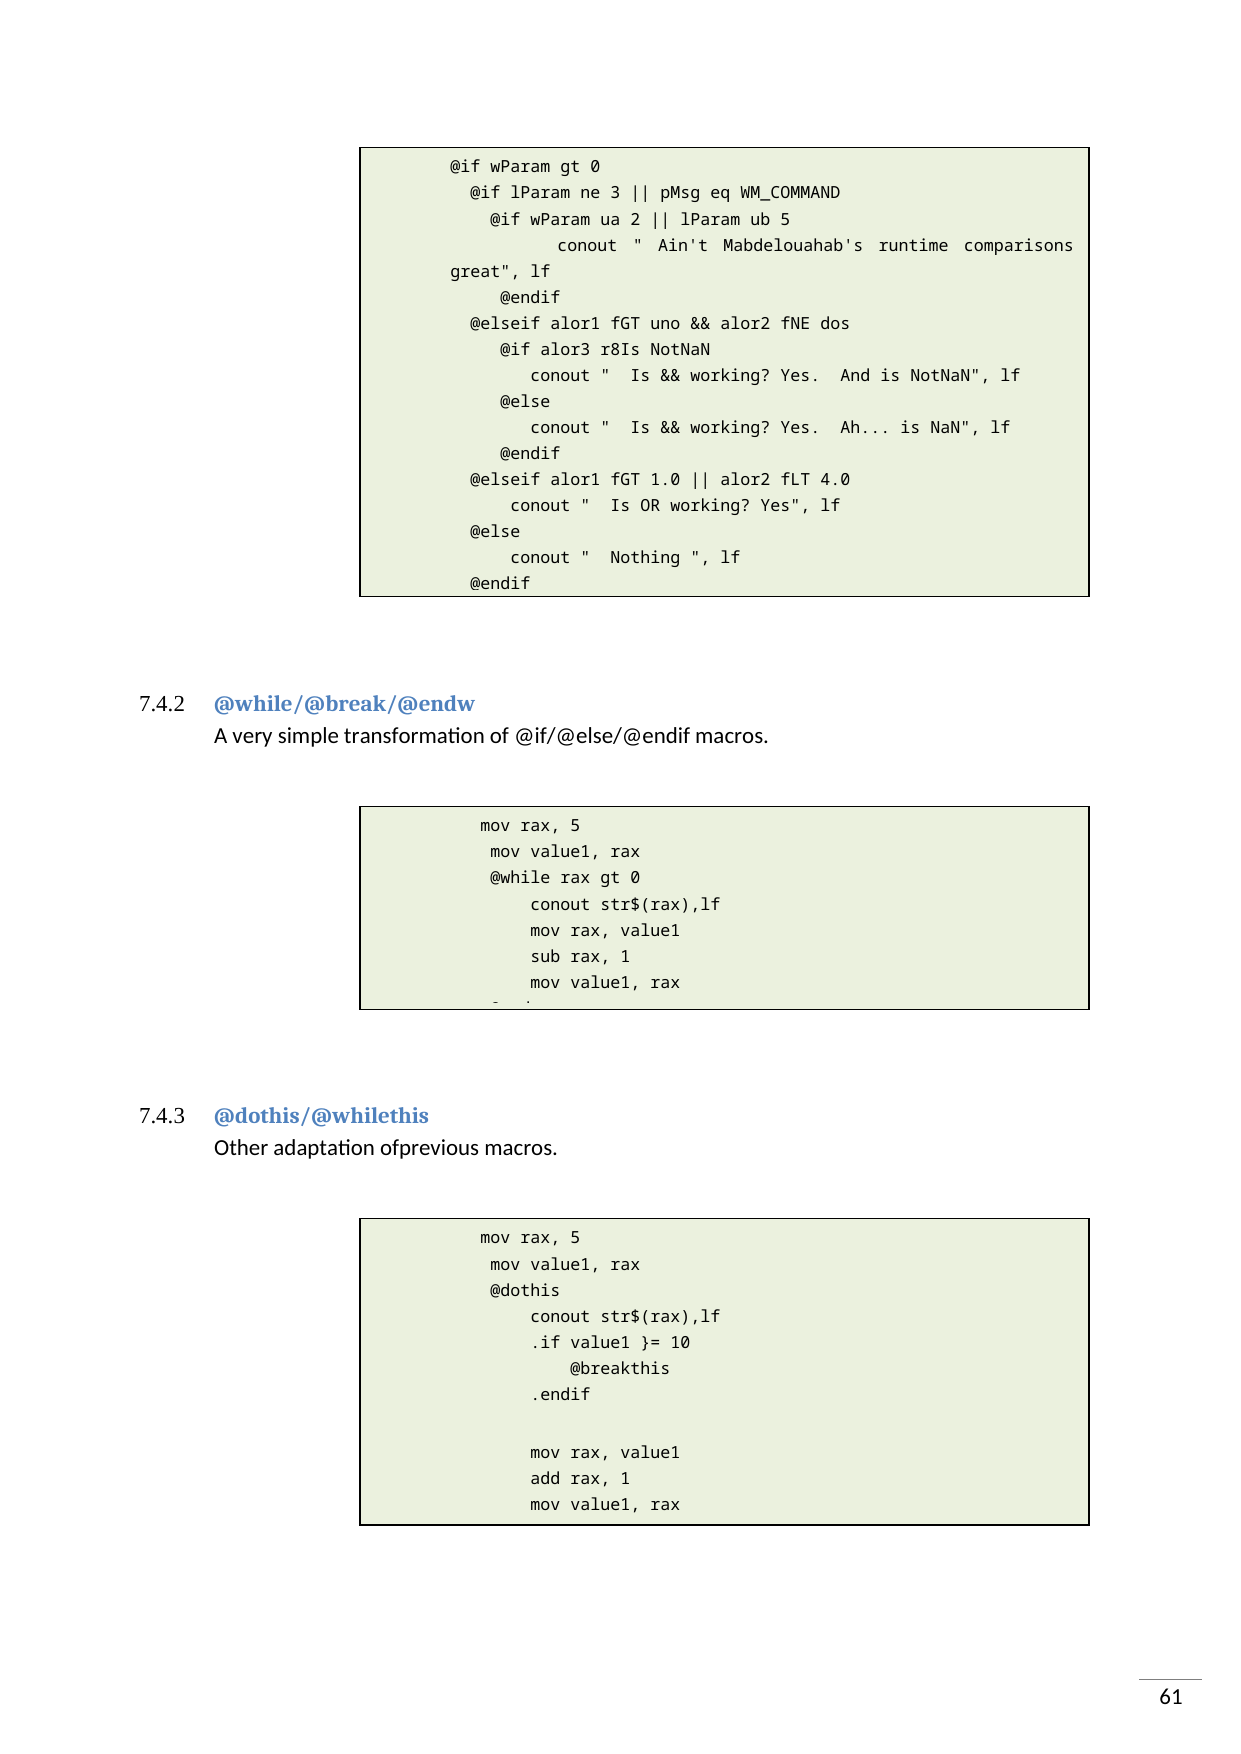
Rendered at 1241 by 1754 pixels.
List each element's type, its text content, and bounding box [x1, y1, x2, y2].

text A very simple transformation of @if/@else/@endif macros. [214, 721, 1101, 749]
subtitle @dothis/@whilethis [139, 1102, 1101, 1129]
subtitle @while/@break/@endw [139, 690, 1101, 717]
text Other adaptation ofprevious macros. [214, 1133, 1101, 1161]
